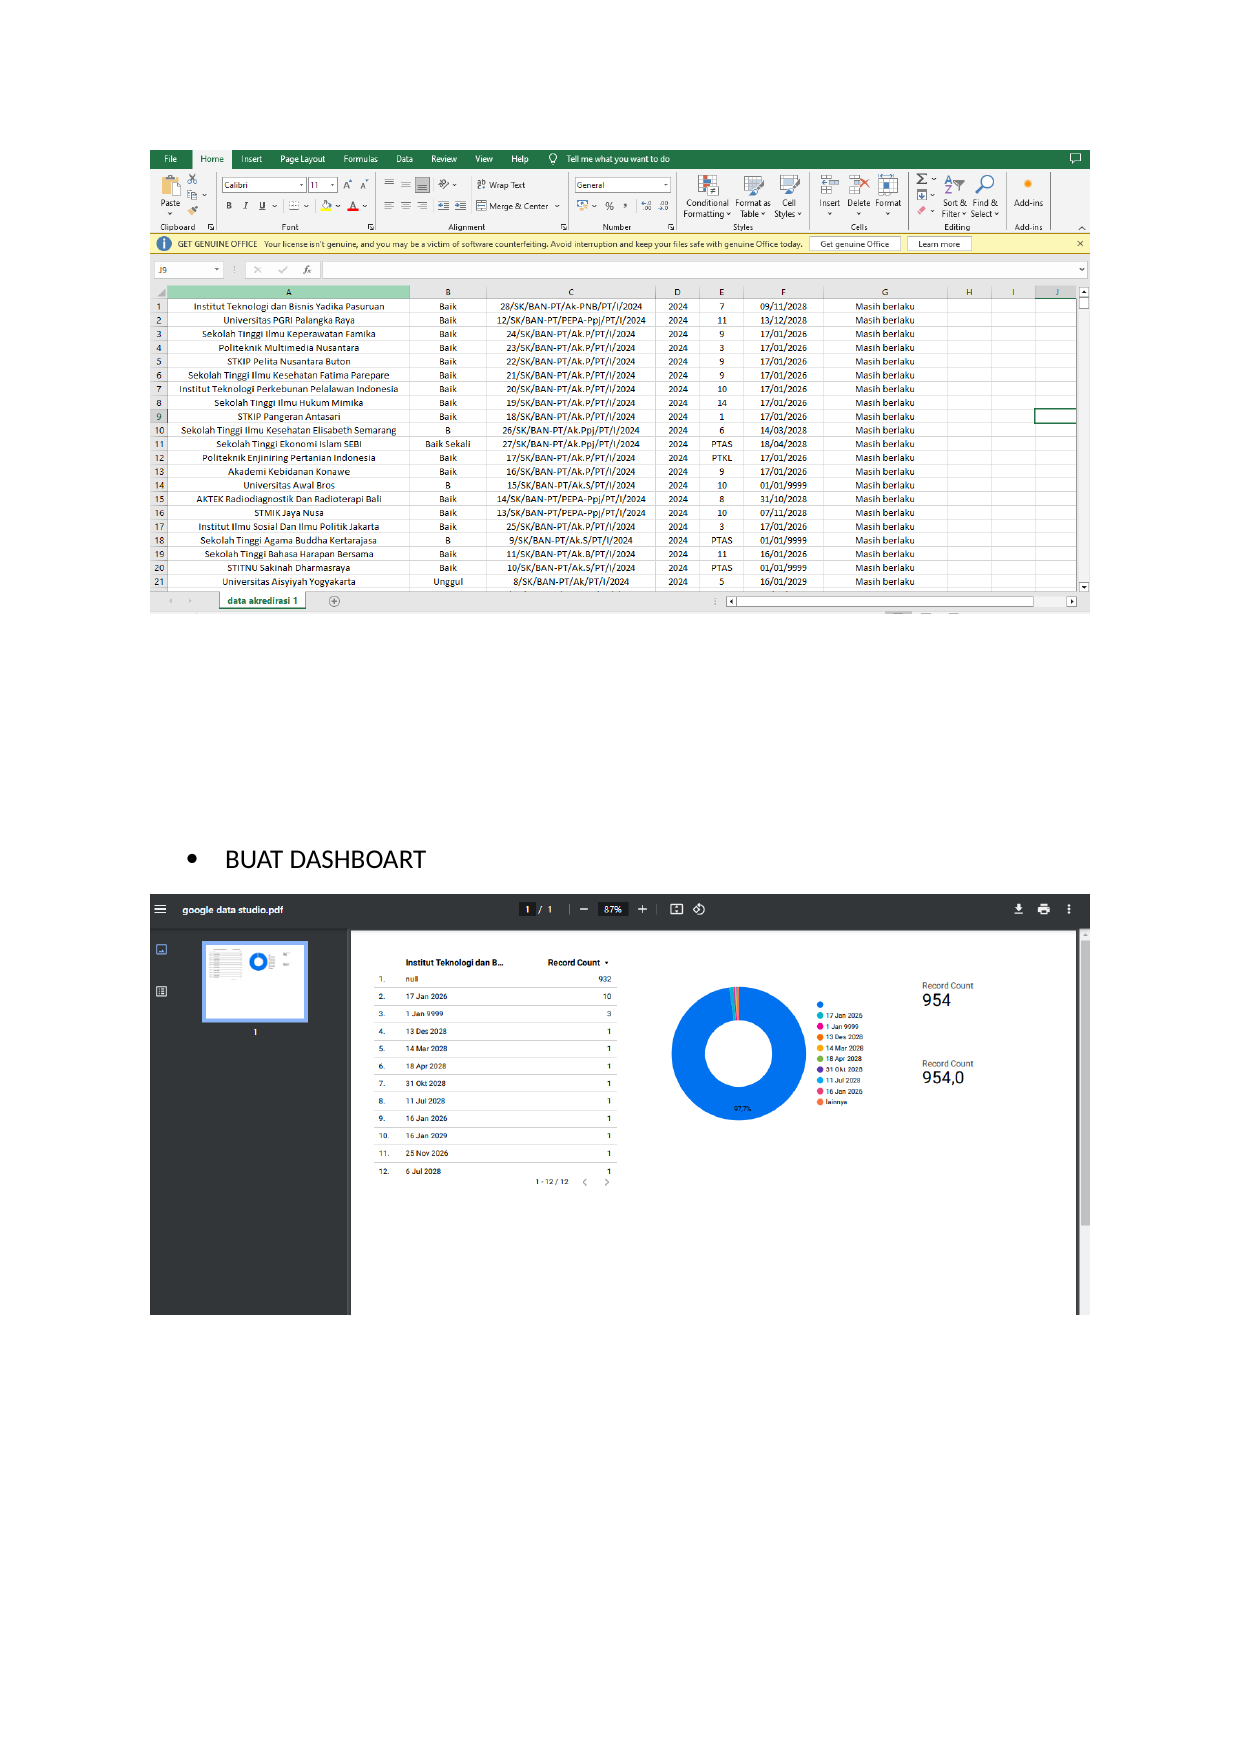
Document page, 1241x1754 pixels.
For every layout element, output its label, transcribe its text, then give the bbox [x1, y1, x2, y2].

picture [150, 150, 1090, 614]
picture [150, 894, 1090, 1315]
list BUAT DASHBOART [187, 842, 1090, 875]
